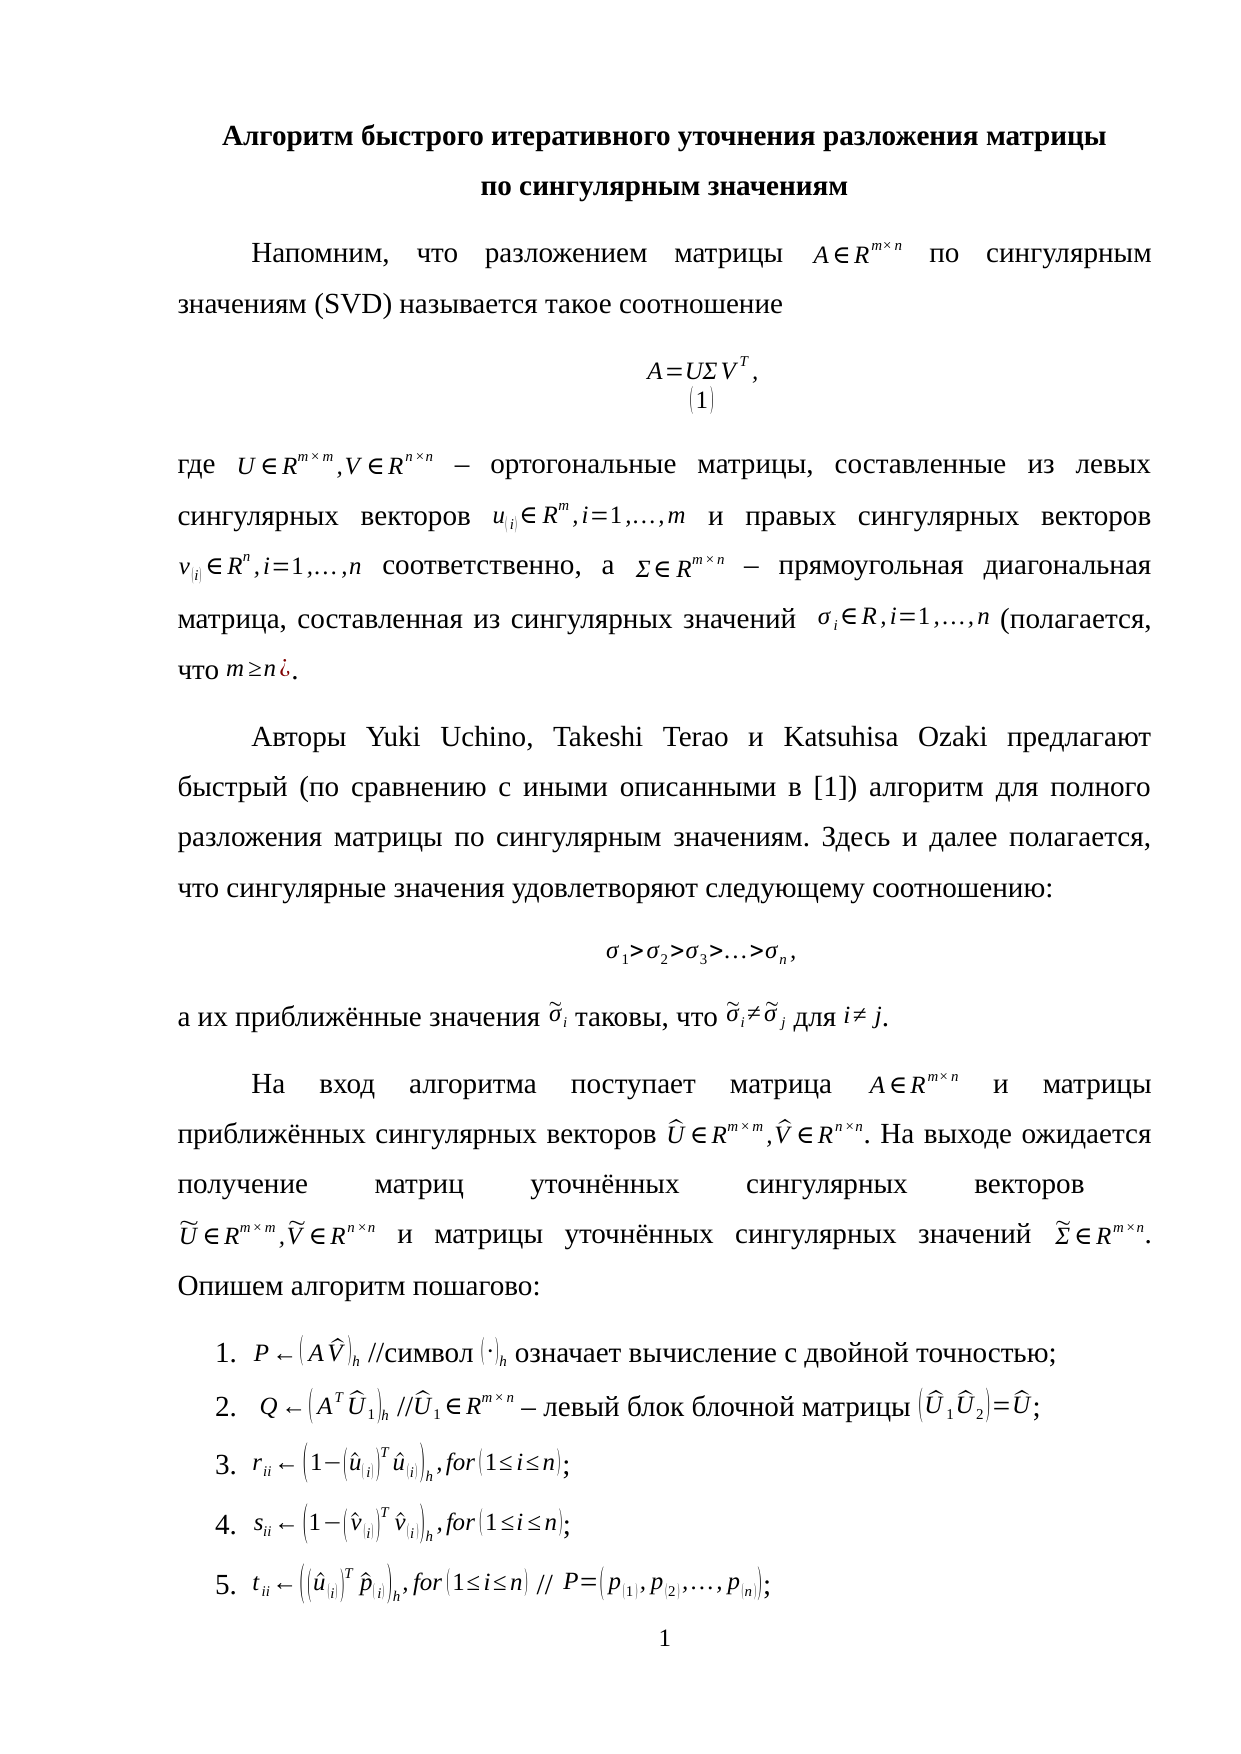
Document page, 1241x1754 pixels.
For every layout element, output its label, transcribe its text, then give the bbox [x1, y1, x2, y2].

list // ; [215, 1562, 1152, 1606]
list //символ означает вычисление с двойной точностью; [215, 1335, 1152, 1370]
list ; [215, 1442, 1152, 1485]
list // – левый блок блочной матрицы ; [215, 1387, 1152, 1425]
text На вход алгоритма поступает матрица и матрицы приближённых сингулярных векторов . На выходе ожидается получение матриц уточнённых сингулярных векторов и матрицы уточнённых сингулярных значений . Опишем алгоритм пошагово: [177, 1066, 1152, 1302]
text а их приближённые значения таковы, что для . [177, 999, 1152, 1032]
text Авторы Yuki Uchino, Takeshi Terao и Katsuhisa Ozaki предлагают быстрый (по сравнению с иными описанными в [1]) алгоритм для полного разложения матрицы по сингулярным значениям. Здесь и далее полагается, что сингулярные значения удовлетворяют следующему соотношению: [177, 719, 1152, 903]
text Алгоритм быстрого итеративного уточнения разложения матрицы по сингулярным значениям [177, 118, 1152, 202]
text где – ортогональные матрицы, составленные из левых сингулярных векторов и правых сингулярных векторов соответственно, а – прямоугольная диагональная матрица, составленная из сингулярных значений (полагается, что . [177, 446, 1152, 685]
text Напомним, что разложением матрицы по сингулярным значениям (SVD) называется такое соотношение [177, 235, 1152, 319]
list ; [215, 1502, 1152, 1546]
